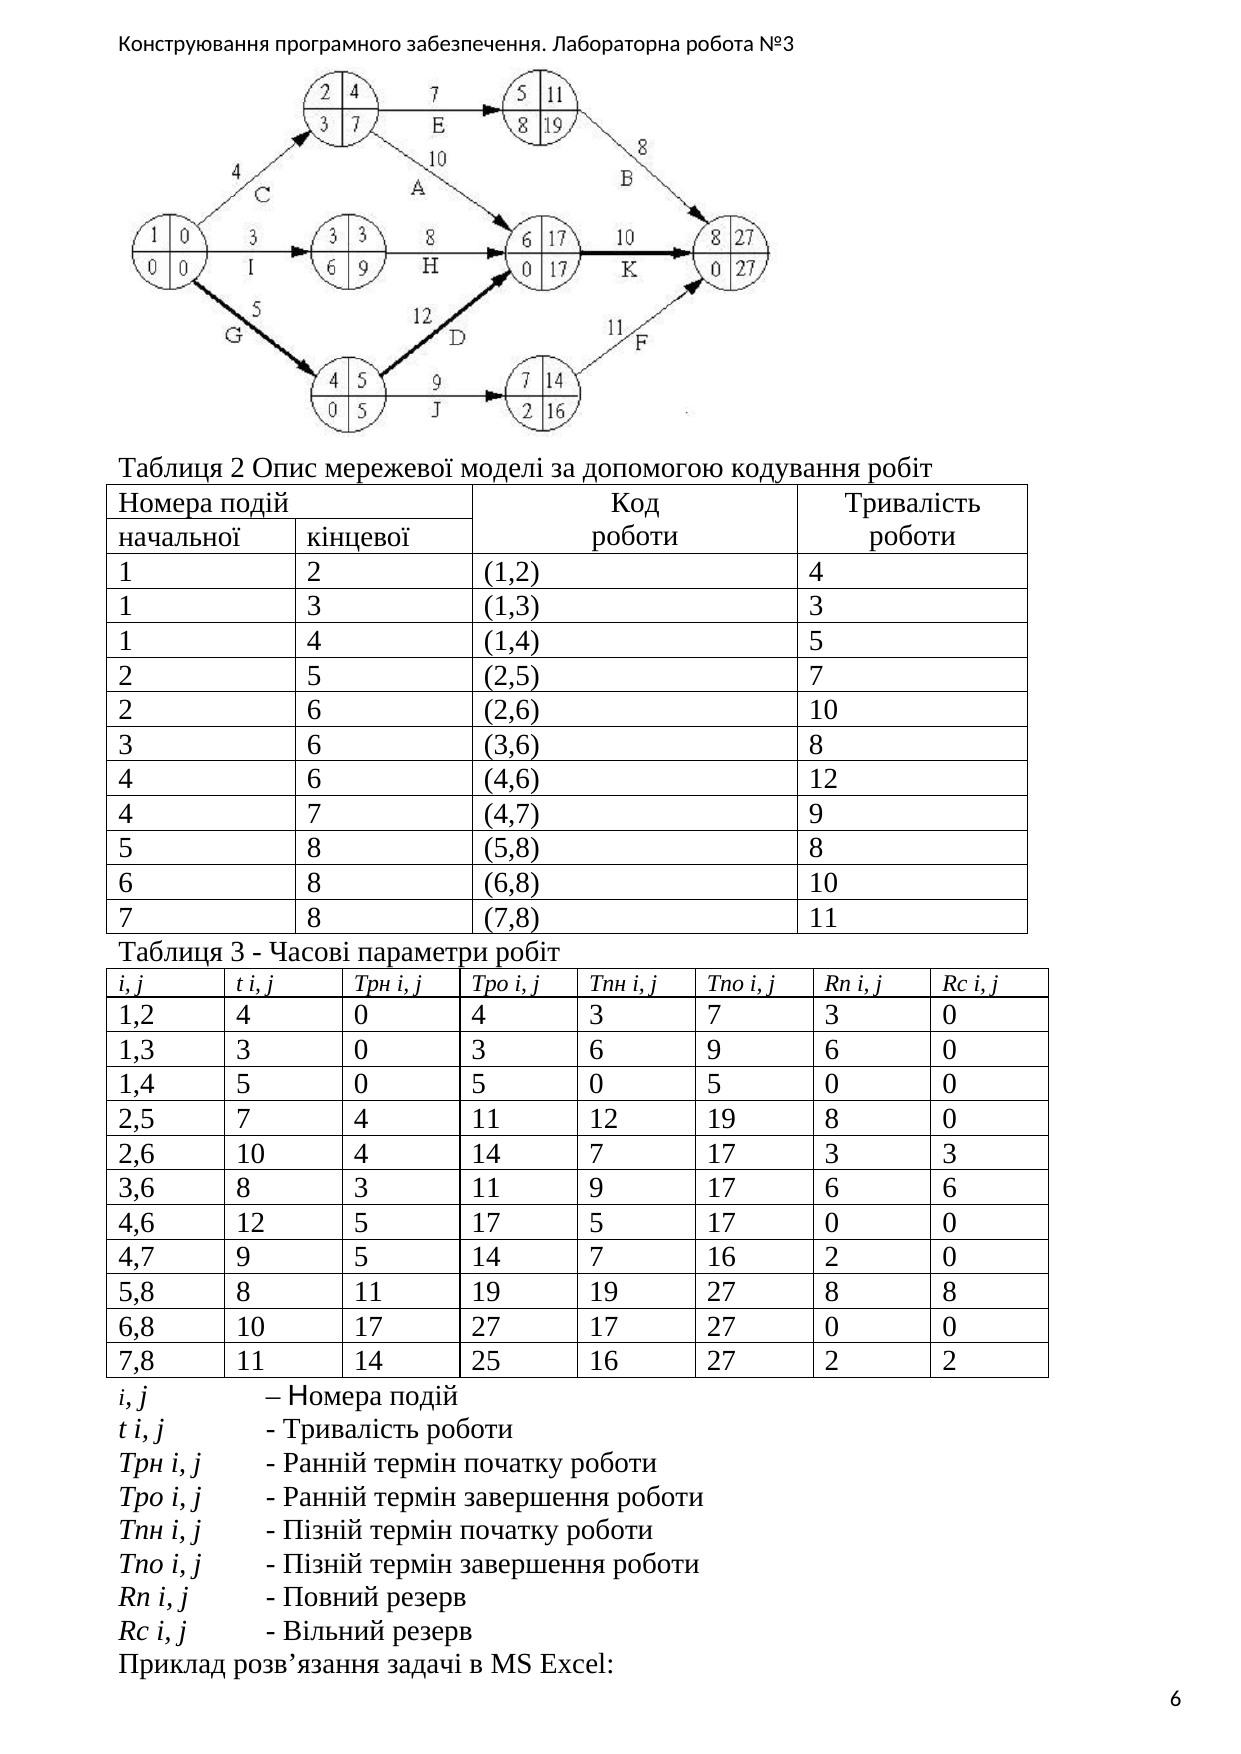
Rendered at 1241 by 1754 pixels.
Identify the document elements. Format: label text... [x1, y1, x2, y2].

table_cell 4 [107, 761, 295, 795]
table_cell 7 [225, 1101, 342, 1135]
table_cell 8 [814, 1274, 930, 1308]
table_cell 17 [696, 1205, 813, 1238]
table_cell (5,8) [473, 831, 797, 864]
table_cell 1 [107, 623, 295, 657]
table_cell 7 [798, 658, 1027, 691]
table_cell 17 [461, 1205, 577, 1238]
table_cell 6 [107, 865, 295, 899]
table_cell 2 [814, 1240, 930, 1273]
table_header Код роботи [473, 485, 797, 553]
table_cell 6 [296, 692, 472, 726]
table_cell 11 [798, 900, 1027, 933]
text t i, j - Тривалість роботи [118, 1412, 1181, 1445]
table_cell 8 [931, 1274, 1048, 1308]
table_cell 8 [296, 900, 472, 933]
table_cell (7,8) [473, 900, 797, 933]
text Таблиця 3 - Часові параметри робіт [118, 934, 1181, 968]
table_cell 8 [225, 1170, 342, 1204]
table_cell 3 [798, 589, 1027, 622]
table_cell 5 [343, 1205, 459, 1238]
table_cell 14 [461, 1136, 577, 1169]
table_cell 11 [343, 1274, 459, 1308]
text Tрн i, j - Ранній термін початку роботи [118, 1445, 1181, 1479]
table_cell 1,4 [107, 1067, 224, 1100]
text Таблиця 2 Опис мережевої моделі за допомогою кодування робіт [118, 450, 1181, 484]
table_cell 4 [798, 554, 1027, 587]
table_cell 25 [461, 1343, 577, 1377]
table_cell 27 [696, 1309, 813, 1342]
text i, j – Номера подій [118, 1378, 1181, 1412]
table_cell 7 [107, 900, 295, 933]
table_cell 10 [798, 692, 1027, 726]
table_cell 8 [798, 831, 1027, 864]
table_cell 3 [461, 1032, 577, 1066]
table_cell 4,7 [107, 1240, 224, 1273]
table_cell 3 [578, 998, 695, 1031]
table_cell 0 [343, 1067, 459, 1100]
table_cell 16 [578, 1343, 695, 1377]
table_cell 0 [931, 1309, 1048, 1342]
table_cell (3,6) [473, 727, 797, 760]
table_cell 27 [696, 1274, 813, 1308]
table_cell кінцевої [296, 519, 472, 553]
table_cell (4,7) [473, 796, 797, 829]
table_cell 8 [814, 1101, 930, 1135]
table_cell 0 [931, 1032, 1048, 1066]
table_cell 12 [225, 1205, 342, 1238]
table_header Тривалість роботи [798, 485, 1027, 553]
table_cell 2,5 [107, 1101, 224, 1135]
table_cell 0 [578, 1067, 695, 1100]
table_cell 8 [798, 727, 1027, 760]
table_cell 0 [931, 1240, 1048, 1273]
table_cell 6 [296, 727, 472, 760]
table_cell (1,2) [473, 554, 797, 587]
table_cell 4 [461, 998, 577, 1031]
table_cell начальної [107, 519, 295, 553]
table_cell 7 [578, 1240, 695, 1273]
table_cell 8 [296, 831, 472, 864]
table_header i, j [107, 969, 224, 996]
table_cell 10 [798, 865, 1027, 899]
table_cell 9 [798, 796, 1027, 829]
table_cell 27 [461, 1309, 577, 1342]
table_cell 4,6 [107, 1205, 224, 1238]
table_cell (2,6) [473, 692, 797, 726]
table_cell 2 [931, 1343, 1048, 1377]
table_cell 6,8 [107, 1309, 224, 1342]
text Rп i, j - Повний резерв [118, 1579, 1181, 1613]
text Tпн i, j - Пізній термін початку роботи [118, 1512, 1181, 1546]
table_cell 5 [578, 1205, 695, 1238]
table_cell 19 [696, 1101, 813, 1135]
table_cell 1 [107, 554, 295, 587]
table_cell 6 [931, 1170, 1048, 1204]
table_cell 5 [296, 658, 472, 691]
table_cell 6 [296, 761, 472, 795]
table_cell 2 [107, 658, 295, 691]
table_header Rс i, j [931, 969, 1048, 996]
table_cell 3 [814, 1136, 930, 1169]
table_header Tпн i, j [578, 969, 695, 996]
table_cell 4 [343, 1101, 459, 1135]
table_cell 5,8 [107, 1274, 224, 1308]
table_header t i, j [225, 969, 342, 996]
table_cell 6 [578, 1032, 695, 1066]
table_cell 0 [343, 1032, 459, 1066]
table_cell 0 [814, 1309, 930, 1342]
table_cell 4 [107, 796, 295, 829]
table_cell 4 [343, 1136, 459, 1169]
table_cell 3 [814, 998, 930, 1031]
text Tпо i, j - Пізній термін завершення роботи [118, 1546, 1181, 1579]
table_cell 5 [798, 623, 1027, 657]
table_cell 3 [296, 589, 472, 622]
table_cell 10 [225, 1309, 342, 1342]
table_cell 0 [931, 1101, 1048, 1135]
table_cell 3 [225, 1032, 342, 1066]
table_cell 0 [931, 1067, 1048, 1100]
table_cell 0 [814, 1067, 930, 1100]
table_cell 7 [296, 796, 472, 829]
table_cell (2,5) [473, 658, 797, 691]
table_cell 4 [225, 998, 342, 1031]
picture [118, 59, 867, 451]
table_cell 17 [578, 1309, 695, 1342]
table_cell 9 [578, 1170, 695, 1204]
table_cell 0 [931, 1205, 1048, 1238]
table_cell 27 [696, 1343, 813, 1377]
table_cell 0 [814, 1205, 930, 1238]
table_cell 7 [696, 998, 813, 1031]
table_cell 2 [814, 1343, 930, 1377]
text Приклад розв’язання задачі в MS Excel: [118, 1646, 1181, 1680]
table_header Tрн i, j [343, 969, 459, 996]
table_cell 17 [696, 1170, 813, 1204]
table_cell 11 [225, 1343, 342, 1377]
table_header Tпо i, j [696, 969, 813, 996]
table_header Rп i, j [814, 969, 930, 996]
table_cell 0 [931, 998, 1048, 1031]
table_cell 19 [461, 1274, 577, 1308]
table_cell 2,6 [107, 1136, 224, 1169]
table_cell 17 [343, 1309, 459, 1342]
table_cell 1,3 [107, 1032, 224, 1066]
table_cell 9 [225, 1240, 342, 1273]
table_header Номера подій [107, 485, 472, 518]
table_cell 8 [225, 1274, 342, 1308]
table_cell 1 [107, 589, 295, 622]
table_cell 12 [578, 1101, 695, 1135]
text Tро i, j - Ранній термін завершення роботи [118, 1479, 1181, 1512]
table_cell 3,6 [107, 1170, 224, 1204]
table_cell 5 [696, 1067, 813, 1100]
table_cell 2 [296, 554, 472, 587]
table_cell 16 [696, 1240, 813, 1273]
table_cell 6 [814, 1170, 930, 1204]
table_cell 4 [296, 623, 472, 657]
table_cell 8 [296, 865, 472, 899]
table_cell 3 [343, 1170, 459, 1204]
table_cell 6 [814, 1032, 930, 1066]
table_cell 19 [578, 1274, 695, 1308]
table_cell 7,8 [107, 1343, 224, 1377]
table_cell 3 [931, 1136, 1048, 1169]
table_cell 11 [461, 1170, 577, 1204]
text Rс i, j - Вільний резерв [118, 1613, 1181, 1646]
table_cell 11 [461, 1101, 577, 1135]
table_cell 17 [696, 1136, 813, 1169]
table_cell 5 [225, 1067, 342, 1100]
table_cell 14 [461, 1240, 577, 1273]
table_cell (1,3) [473, 589, 797, 622]
table_cell 3 [107, 727, 295, 760]
table_cell (6,8) [473, 865, 797, 899]
table_cell 5 [461, 1067, 577, 1100]
table_cell 9 [696, 1032, 813, 1066]
table_cell 1,2 [107, 998, 224, 1031]
table_cell 10 [225, 1136, 342, 1169]
table_header Tро i, j [461, 969, 577, 996]
table_cell 5 [107, 831, 295, 864]
table_cell 12 [798, 761, 1027, 795]
table_cell 2 [107, 692, 295, 726]
table_cell 5 [343, 1240, 459, 1273]
table_cell 14 [343, 1343, 459, 1377]
table_cell (1,4) [473, 623, 797, 657]
table_cell (4,6) [473, 761, 797, 795]
table_cell 0 [343, 998, 459, 1031]
table_cell 7 [578, 1136, 695, 1169]
